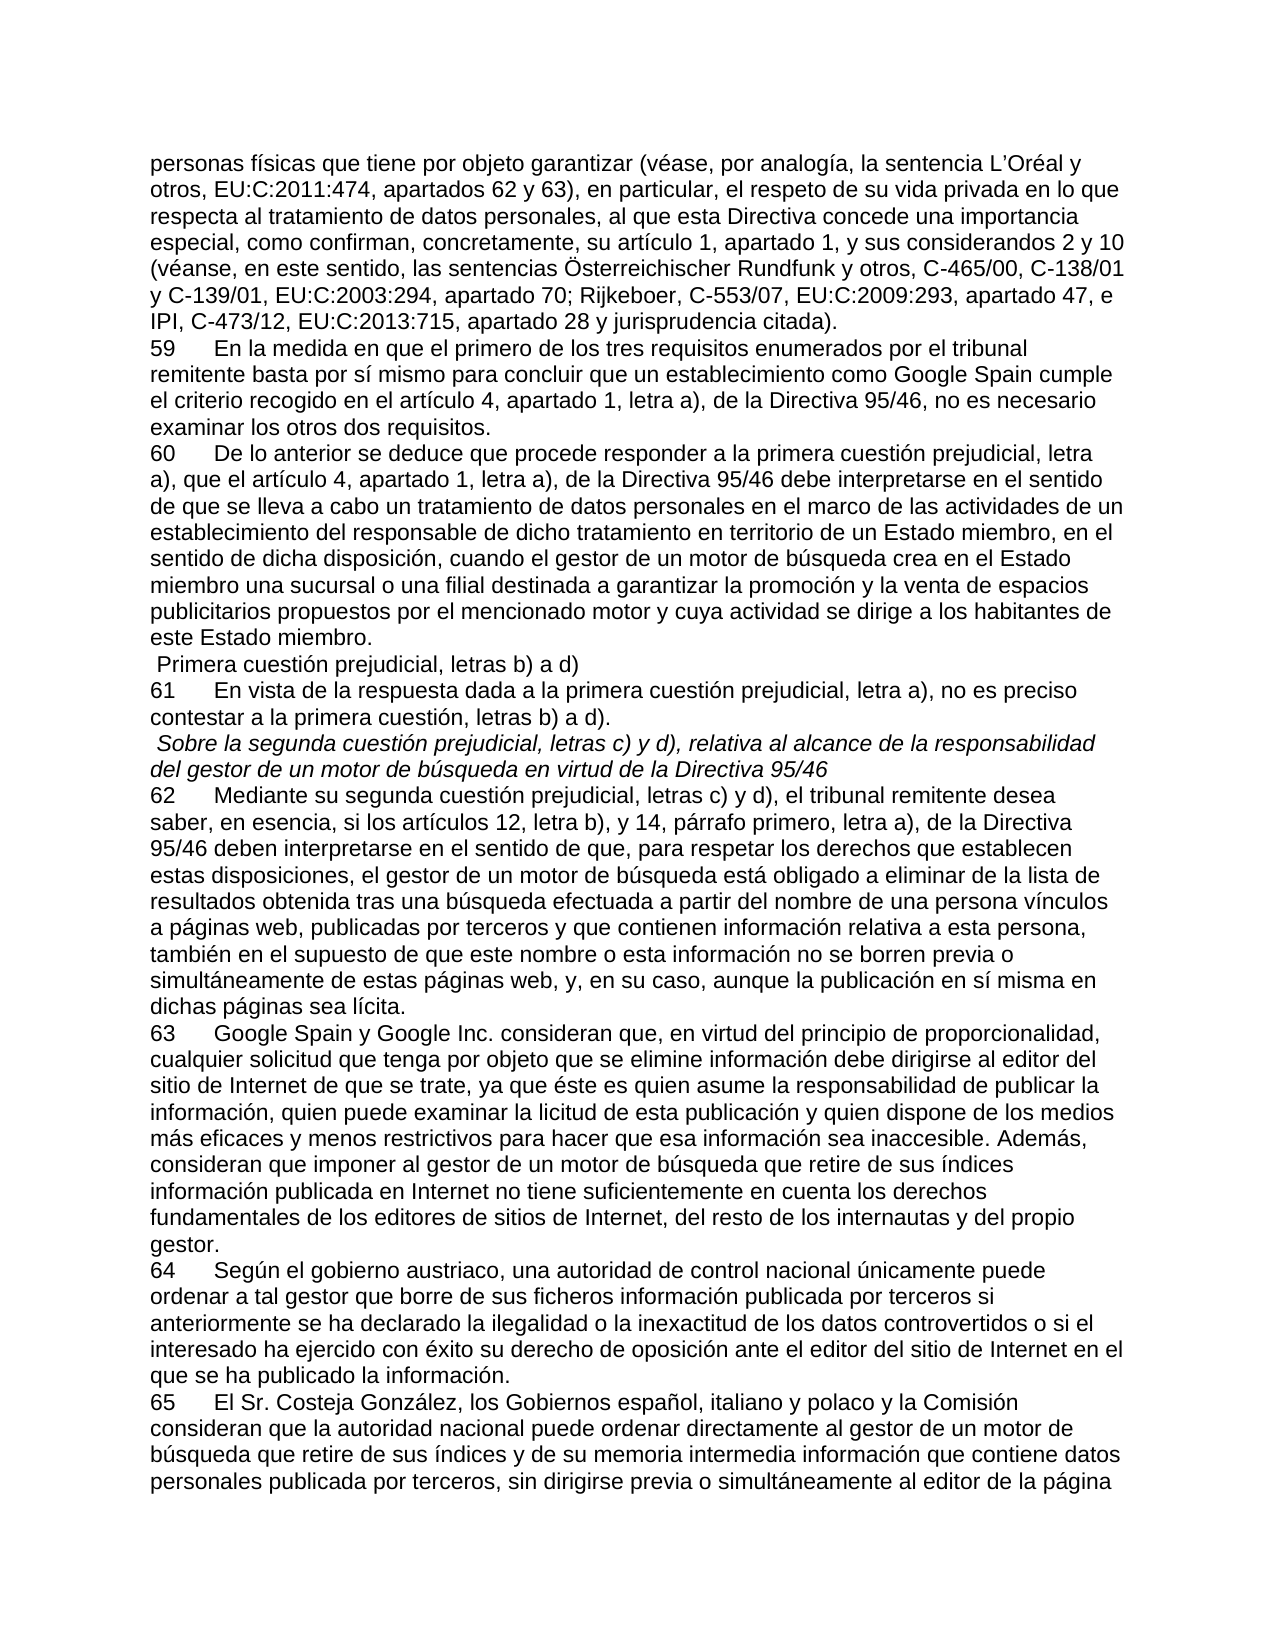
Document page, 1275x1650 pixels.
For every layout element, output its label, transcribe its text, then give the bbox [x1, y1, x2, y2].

text 61 En vista de la respuesta dada a la primera cuestión prejudicial, letra a), no es preciso contestar a la primera cuestión, letras b) a d). [150, 677, 1125, 730]
text 60 De lo anterior se deduce que procede responder a la primera cuestión prejudicial, letra a), que el artículo 4, apartado 1, letra a), de la Directiva 95/46 debe interpretarse en el sentido de que se lleva a cabo un tratamiento de datos personales en el marco de las actividades de un establecimiento del responsable de dicho tratamiento en territorio de un Estado miembro, en el sentido de dicha disposición, cuando el gestor de un motor de búsqueda crea en el Estado miembro una sucursal o una filial destinada a garantizar la promoción y la venta de espacios publicitarios propuestos por el mencionado motor y cuya actividad se dirige a los habitantes de este Estado miembro. [150, 440, 1125, 651]
text 63 Google Spain y Google Inc. consideran que, en virtud del principio de proporcionalidad, cualquier solicitud que tenga por objeto que se elimine información debe dirigirse al editor del sitio de Internet de que se trate, ya que éste es quien asume la responsabilidad de publicar la información, quien puede examinar la licitud de esta publicación y quien dispone de los medios más eficaces y menos restrictivos para hacer que esa información sea inaccesible. Además, consideran que imponer al gestor de un motor de búsqueda que retire de sus índices información publicada en Internet no tiene suficientemente en cuenta los derechos fundamentales de los editores de sitios de Internet, del resto de los internautas y del propio gestor. [150, 1020, 1125, 1257]
text 59 En la medida en que el primero de los tres requisitos enumerados por el tribunal remitente basta por sí mismo para concluir que un establecimiento como Google Spain cumple el criterio recogido en el artículo 4, apartado 1, letra a), de la Directiva 95/46, no es necesario examinar los otros dos requisitos. [150, 334, 1125, 440]
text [150, 150, 1125, 334]
text Primera cuestión prejudicial, letras b) a d) [150, 651, 1125, 677]
text Sobre la segunda cuestión prejudicial, letras c) y d), relativa al alcance de la responsabilidad del gestor de un motor de búsqueda en virtud de la Directiva 95/46 [150, 730, 1125, 782]
text 64 Según el gobierno austriaco, una autoridad de control nacional únicamente puede ordenar a tal gestor que borre de sus ficheros información publicada por terceros si anteriormente se ha declarado la ilegalidad o la inexactitud de los datos controvertidos o si el interesado ha ejercido con éxito su derecho de oposición ante el editor del sitio de Internet en el que se ha publicado la información. [150, 1257, 1125, 1389]
text 62 Mediante su segunda cuestión prejudicial, letras c) y d), el tribunal remitente desea saber, en esencia, si los artículos 12, letra b), y 14, párrafo primero, letra a), de la Directiva 95/46 deben interpretarse en el sentido de que, para respetar los derechos que establecen estas disposiciones, el gestor de un motor de búsqueda está obligado a eliminar de la lista de resultados obtenida tras una búsqueda efectuada a partir del nombre de una persona vínculos a páginas web, publicadas por terceros y que contienen información relativa a esta persona, también en el supuesto de que este nombre o esta información no se borren previa o simultáneamente de estas páginas web, y, en su caso, aunque la publicación en sí misma en dichas páginas sea lícita. [150, 782, 1125, 1020]
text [150, 1389, 1125, 1494]
